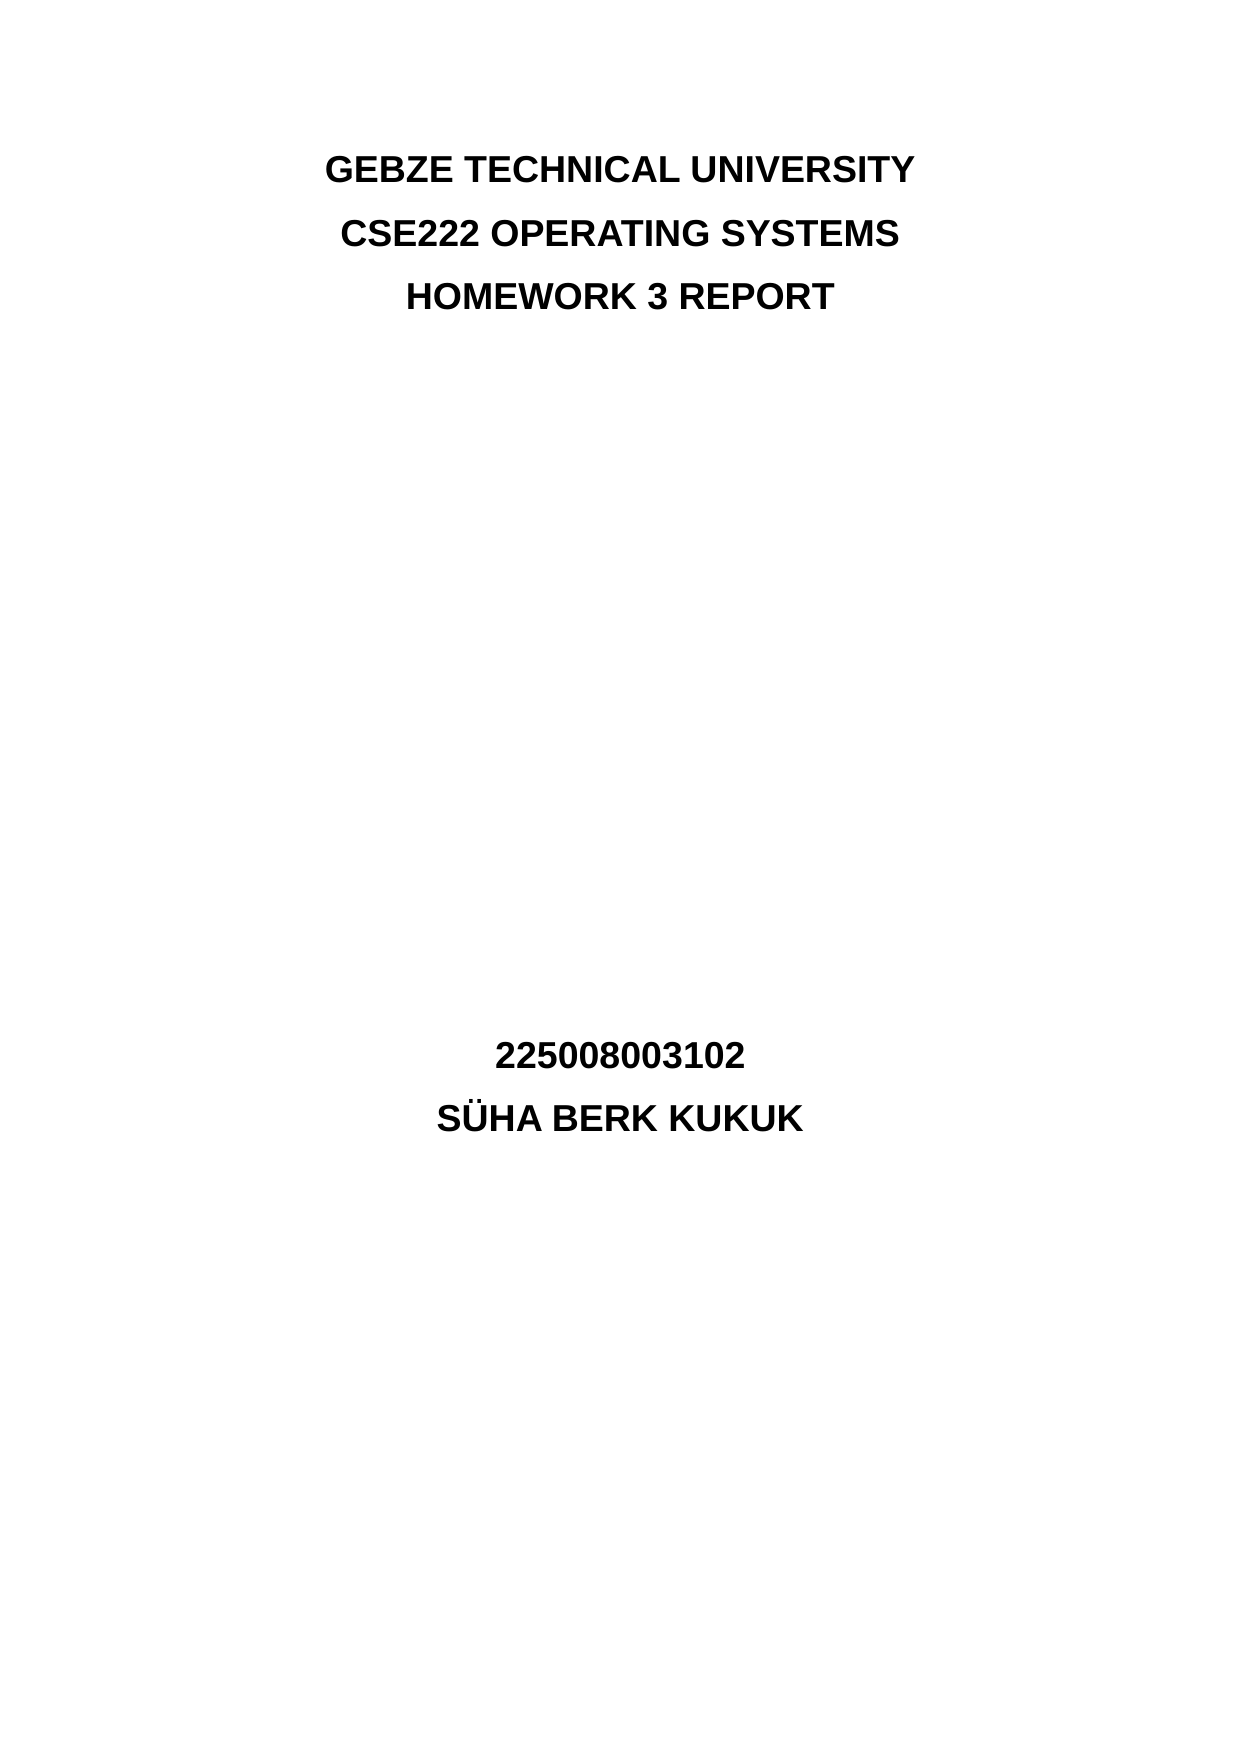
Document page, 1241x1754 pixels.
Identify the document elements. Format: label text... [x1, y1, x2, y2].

text CSE222 OPERATING SYSTEMS [148, 211, 1093, 254]
text 225008003102 [148, 1033, 1093, 1076]
text SÜHA BERK KUKUK [148, 1096, 1093, 1139]
text GEBZE TECHNICAL UNIVERSITY [148, 148, 1093, 191]
text HOMEWORK 3 REPORT [148, 274, 1093, 317]
